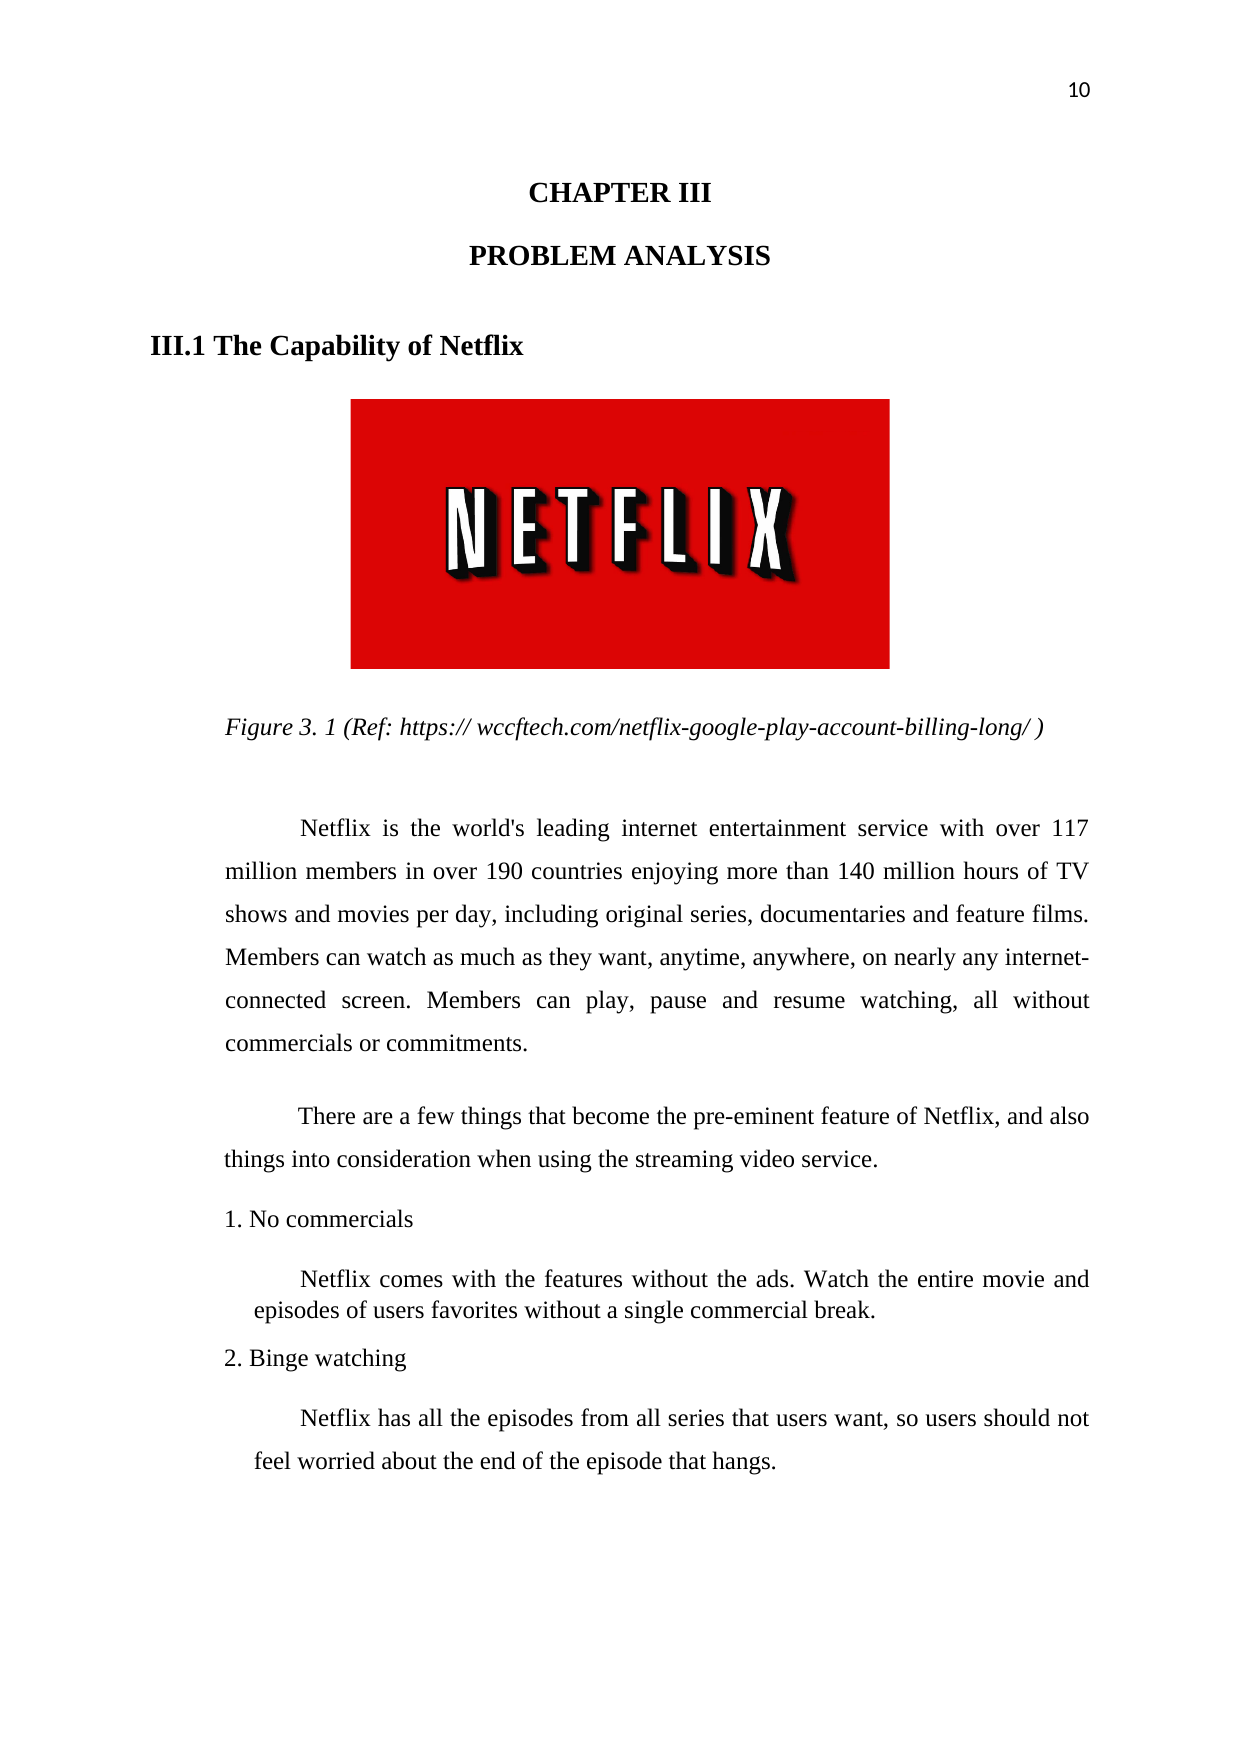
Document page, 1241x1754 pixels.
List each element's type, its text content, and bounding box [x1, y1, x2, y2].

text Figure 3. 1 (Ref: https:// wccftech.com/netflix-google-play-account-billing-long/ ) [150, 712, 1090, 741]
subtitle PROBLEM ANALYSIS [150, 238, 1090, 272]
picture [350, 399, 890, 669]
text There are a few things that become the pre-eminent feature of Netflix, and also things into consideration when using the streaming video service. [224, 1101, 1090, 1173]
subtitle CHAPTER III [150, 175, 1090, 208]
list III.1 The Capability of Netflix [150, 328, 1090, 362]
text 1. No commercials [150, 1204, 1090, 1233]
text Netflix has all the episodes from all series that users want, so users should not feel worried about the end of the episode that hangs. [253, 1403, 1090, 1474]
text Netflix comes with the features without the ads. Watch the entire movie and episodes of users favorites without a single commercial break. [253, 1264, 1090, 1324]
text 2. Binge watching [150, 1343, 1090, 1372]
text Netflix is the world's leading internet entertainment service with over 117 million members in over 190 countries enjoying more than 140 million hours of TV shows and movies per day, including original series, documentaries and feature films. Members can watch as much as they want, anytime, anywhere, on nearly any internet-connected screen. Members can play, pause and resume watching, all without commercials or commitments. [225, 813, 1090, 1057]
